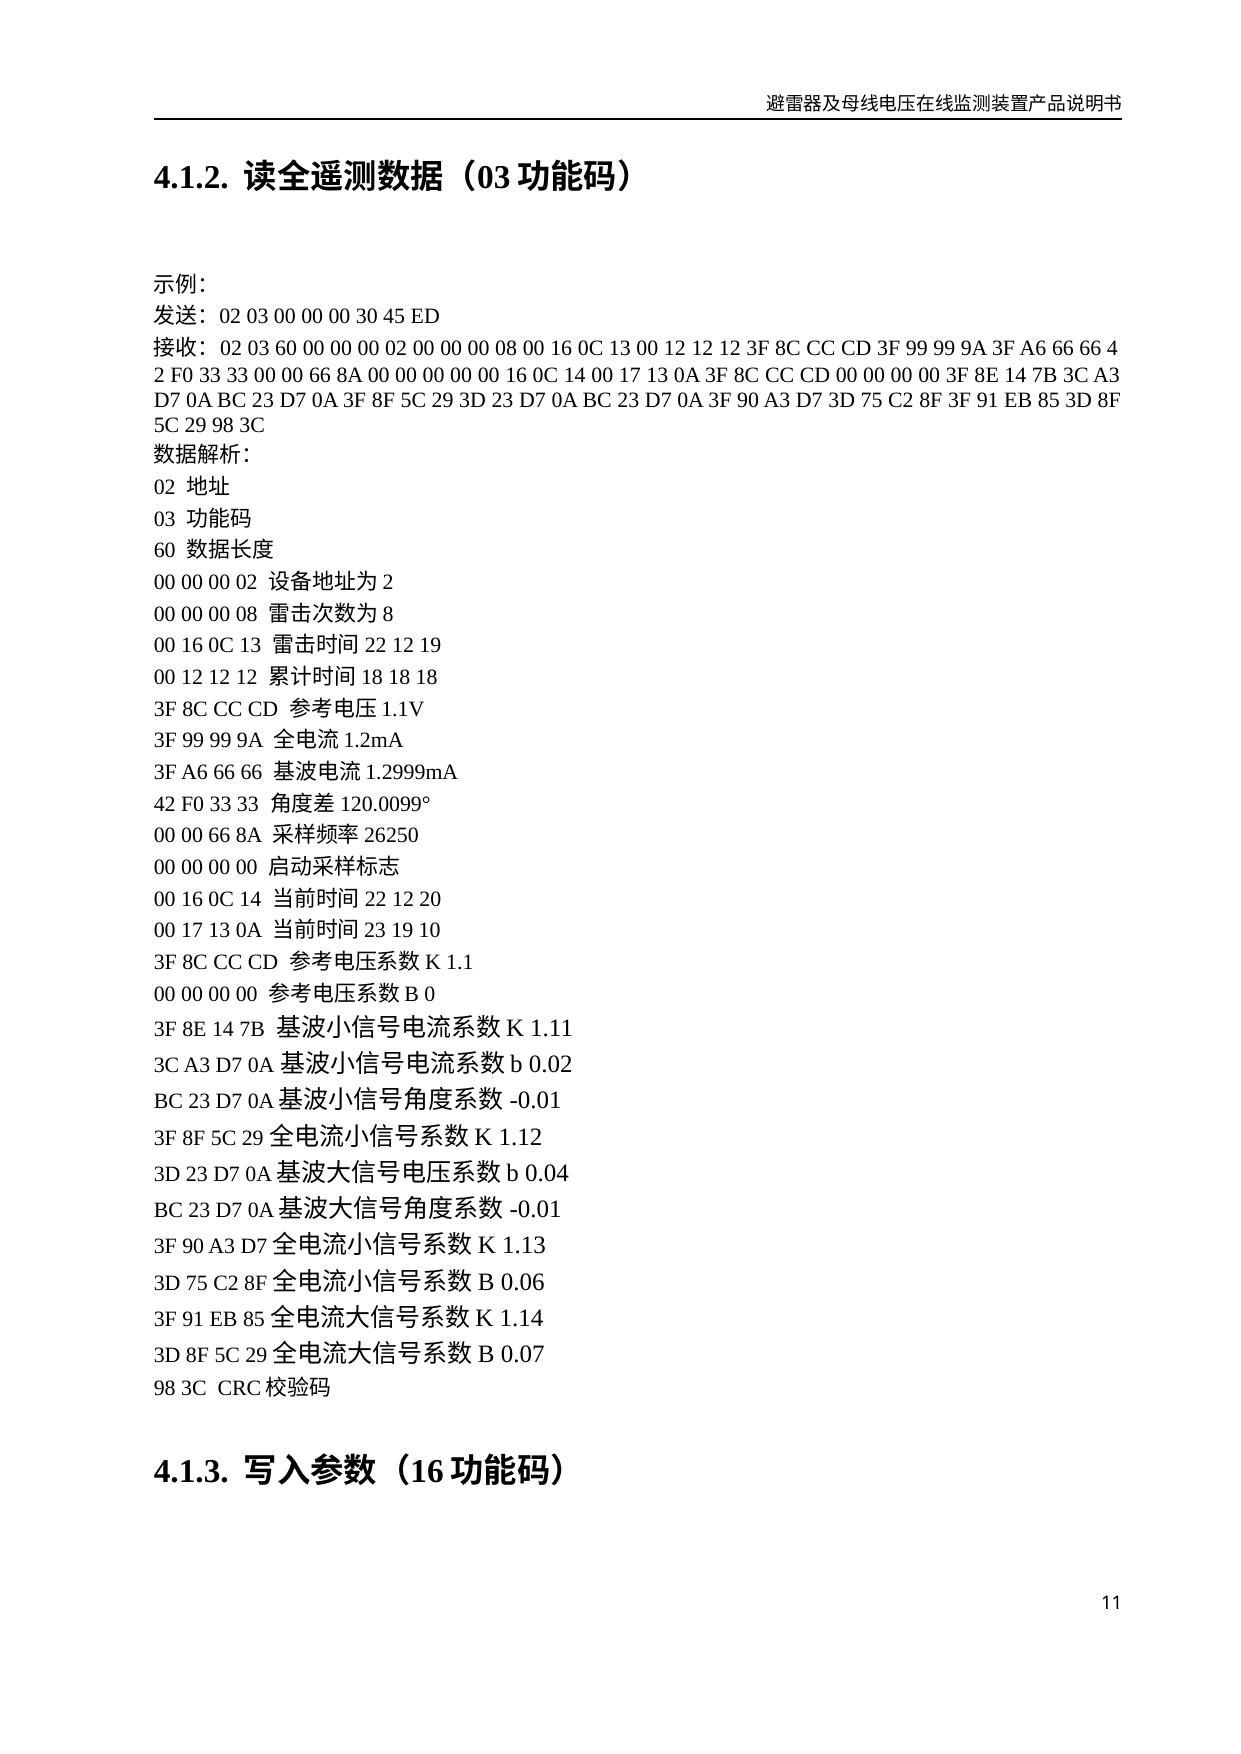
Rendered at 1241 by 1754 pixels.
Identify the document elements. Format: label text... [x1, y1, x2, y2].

list 00 00 00 00 参考电压系数B 0 [153, 976, 1122, 1007]
list 42 F0 33 33 角度差120.0099° [153, 786, 1122, 817]
list 3C A3 D7 0A 基波小信号电流系数b 0.02 [153, 1044, 1122, 1080]
subtitle 读全遥测数据（03功能码） [153, 150, 1122, 198]
list 00 00 00 02 设备地址为2 [153, 564, 1122, 596]
list 发送：02 03 00 00 00 30 45 ED [153, 298, 1122, 330]
list 03 功能码 [153, 501, 1122, 532]
list BC 23 D7 0A 基波小信号角度系数 -0.01 [153, 1080, 1122, 1116]
list 00 17 13 0A 当前时间23 19 10 [153, 912, 1122, 944]
list 98 3C CRC校验码 [153, 1370, 1122, 1402]
subtitle 写入参数（16功能码） [153, 1443, 1122, 1492]
list 60 数据长度 [153, 532, 1122, 564]
list 00 16 0C 13 雷击时间 22 12 19 [153, 627, 1122, 659]
list 00 16 0C 14 当前时间 22 12 20 [153, 881, 1122, 912]
list 3F A6 66 66 基波电流1.2999mA [153, 754, 1122, 786]
list 3F 91 EB 85 全电流大信号系数K 1.14 [153, 1297, 1122, 1334]
list 3F 8F 5C 29 全电流小信号系数K 1.12 [153, 1116, 1122, 1152]
list 00 00 00 08 雷击次数为8 [153, 596, 1122, 627]
list 数据解析： [153, 437, 1122, 469]
list 00 00 66 8A 采样频率26250 [153, 817, 1122, 849]
list 00 12 12 12 累计时间 18 18 18 [153, 659, 1122, 691]
list 3F 8C CC CD 参考电压系数K 1.1 [153, 944, 1122, 976]
list 3D 75 C2 8F 全电流小信号系数B 0.06 [153, 1261, 1122, 1297]
list 3D 8F 5C 29 全电流大信号系数B 0.07 [153, 1334, 1122, 1370]
list 接收：02 03 60 00 00 00 02 00 00 00 08 00 16 0C 13 00 12 12 12 3F 8C CC CD 3F 99 99 9A 3F A6 66 66 42 F0 33 33 00 00 66 8A 00 00 00 00 00 16 0C 14 00 17 13 0A 3F 8C CC CD 00 00 00 00 3F 8E 14 7B 3C A3 D7 0A BC 23 D7 0A 3F 8F 5C 29 3D 23 D7 0A BC 23 D7 0A 3F 90 A3 D7 3D 75 C2 8F 3F 91 EB 85 3D 8F 5C 29 98 3C [153, 330, 1122, 437]
list 02 地址 [153, 469, 1122, 501]
list 3F 99 99 9A 全电流1.2mA [153, 722, 1122, 754]
list 00 00 00 00 启动采样标志 [153, 849, 1122, 881]
list 3F 8C CC CD 参考电压1.1V [153, 691, 1122, 722]
list 3D 23 D7 0A 基波大信号电压系数b 0.04 [153, 1152, 1122, 1189]
list BC 23 D7 0A 基波大信号角度系数 -0.01 [153, 1189, 1122, 1225]
list 3F 8E 14 7B 基波小信号电流系数K 1.11 [153, 1007, 1122, 1044]
list 3F 90 A3 D7 全电流小信号系数K 1.13 [153, 1225, 1122, 1261]
list 示例： [153, 267, 1122, 298]
